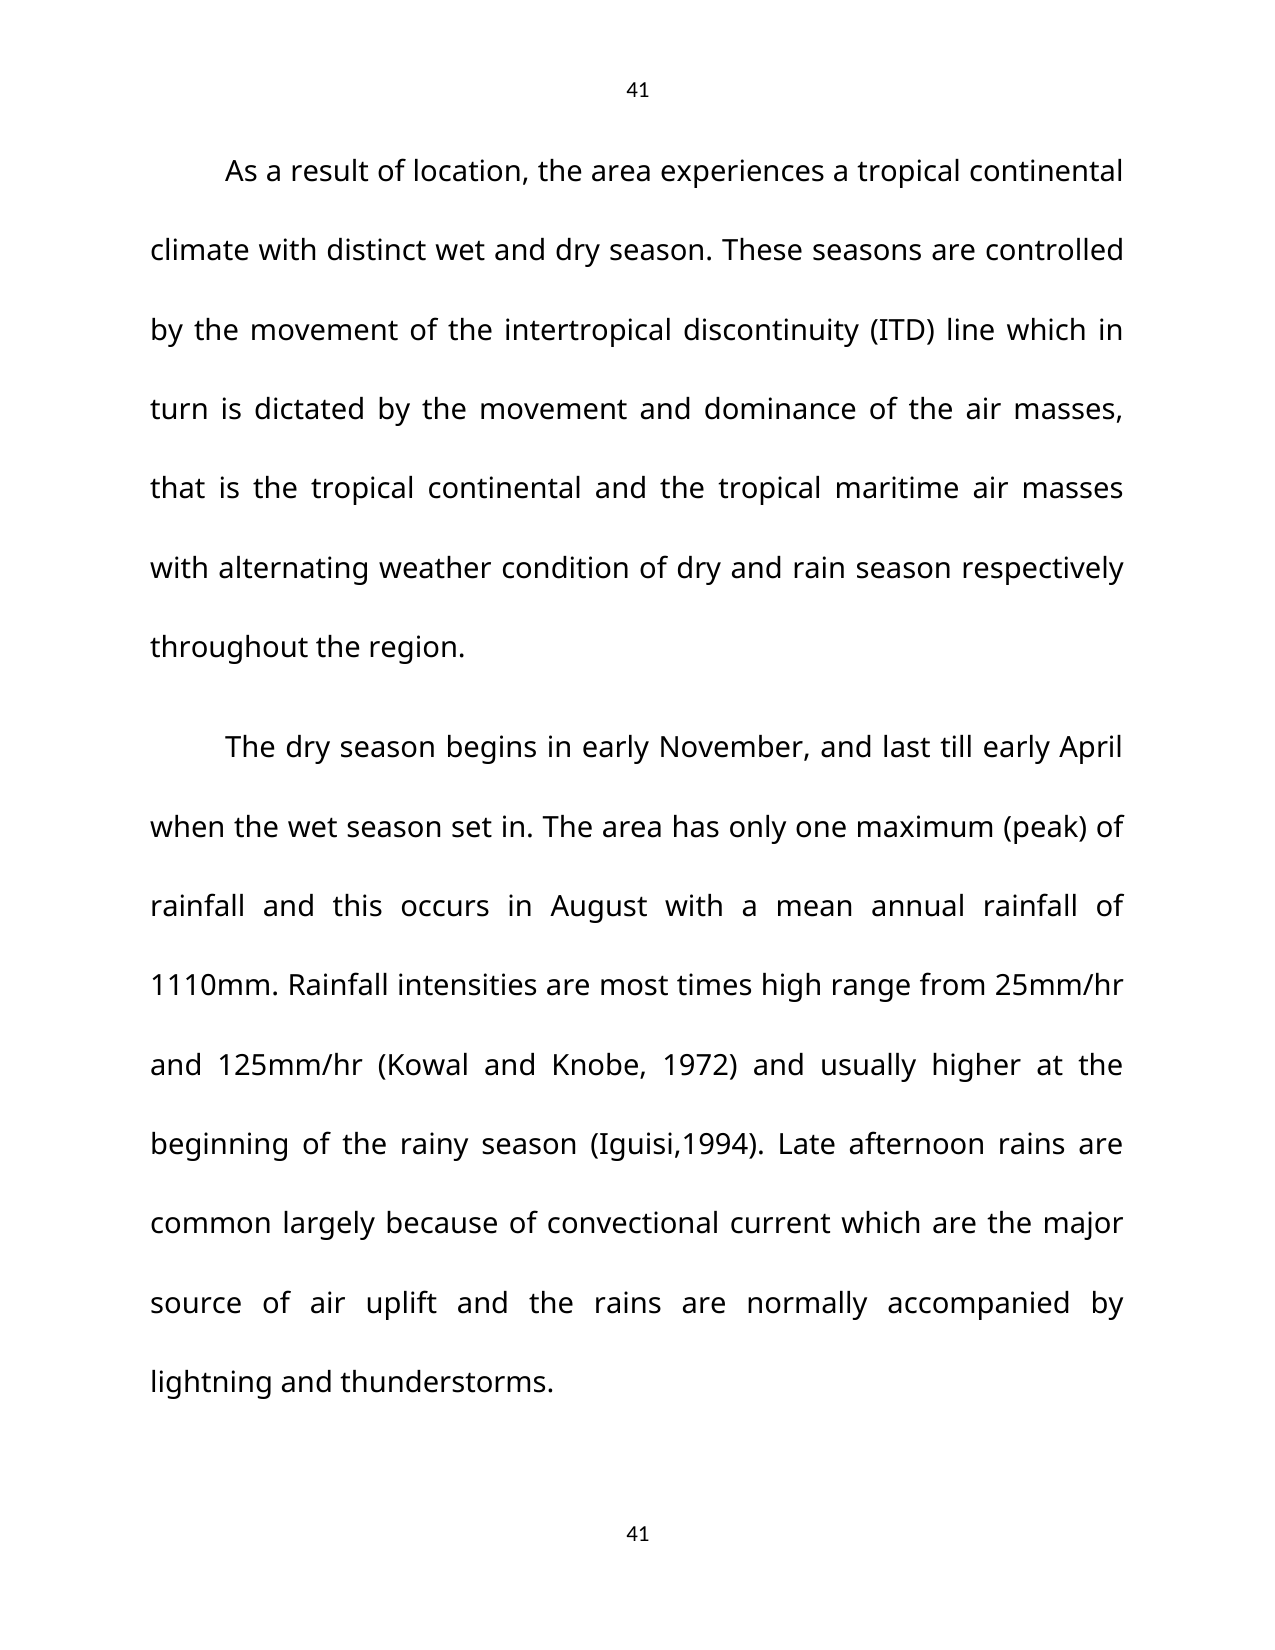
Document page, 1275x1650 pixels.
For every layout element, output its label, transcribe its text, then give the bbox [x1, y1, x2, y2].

text The dry season begins in early November, and last till early April when the wet season set in. The area has only one maximum (peak) of rainfall and this occurs in August with a mean annual rainfall of 1110mm. Rainfall intensities are most times high range from 25mm/hr and 125mm/hr (Kowal and Knobe, 1972) and usually higher at the beginning of the rainy season (Iguisi,1994). Late afternoon rains are common largely because of convectional current which are the major source of air uplift and the rains are normally accompanied by lightning and thunderstorms. [150, 726, 1125, 1401]
text As a result of location, the area experiences a tropical continental climate with distinct wet and dry season. These seasons are controlled by the movement of the intertropical discontinuity (ITD) line which in turn is dictated by the movement and dominance of the air masses, that is the tropical continental and the tropical maritime air masses with alternating weather condition of dry and rain season respectively throughout the region. [150, 150, 1125, 666]
